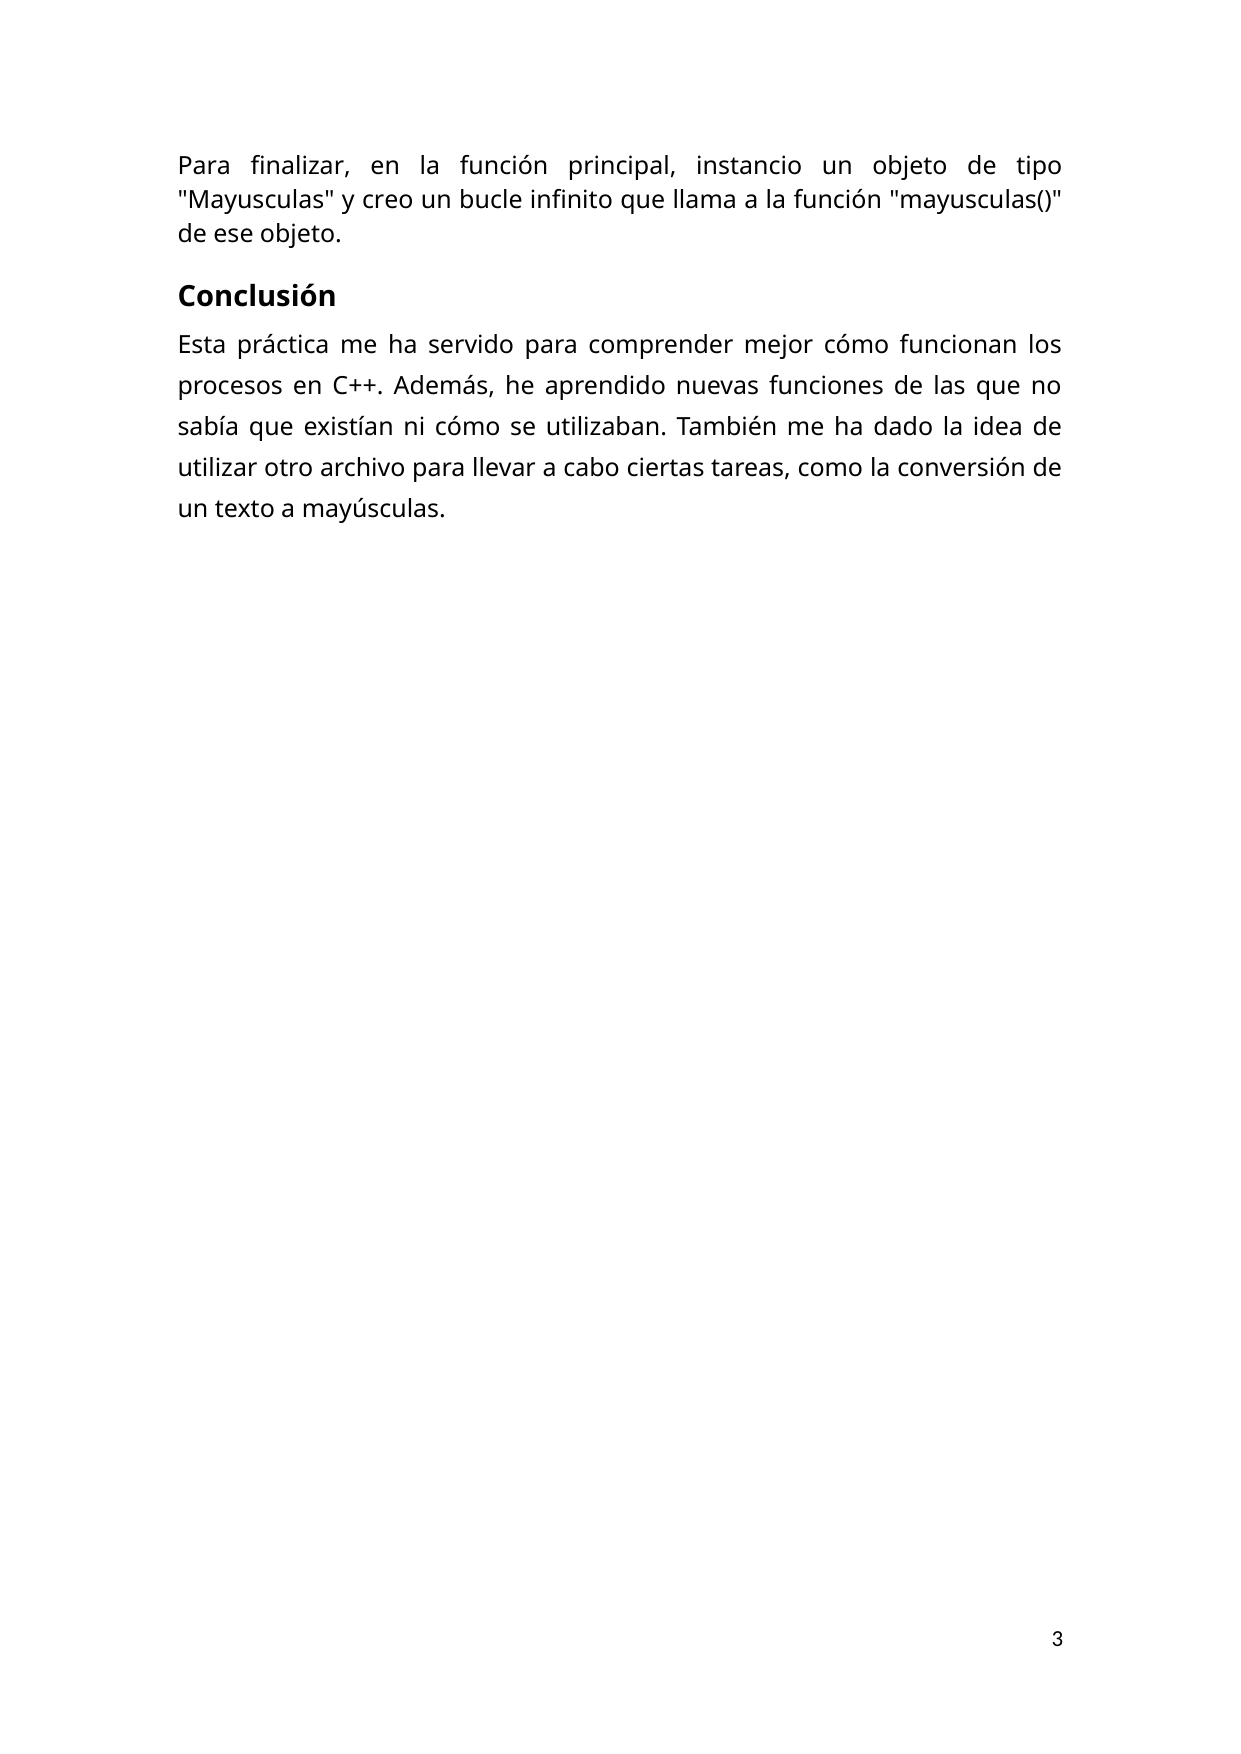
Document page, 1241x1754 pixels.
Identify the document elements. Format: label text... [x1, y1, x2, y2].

text Esta práctica me ha servido para comprender mejor cómo funcionan los procesos en C++. Además, he aprendido nuevas funciones de las que no sabía que existían ni cómo se utilizaban. También me ha dado la idea de utilizar otro archivo para llevar a cabo ciertas tareas, como la conversión de un texto a mayúsculas. [177, 327, 1063, 524]
subtitle Conclusión [177, 275, 1063, 314]
subtitle Para finalizar, en la función principal, instancio un objeto de tipo "Mayusculas" y creo un bucle infinito que llama a la función "mayusculas()" de ese objeto. [177, 148, 1063, 250]
